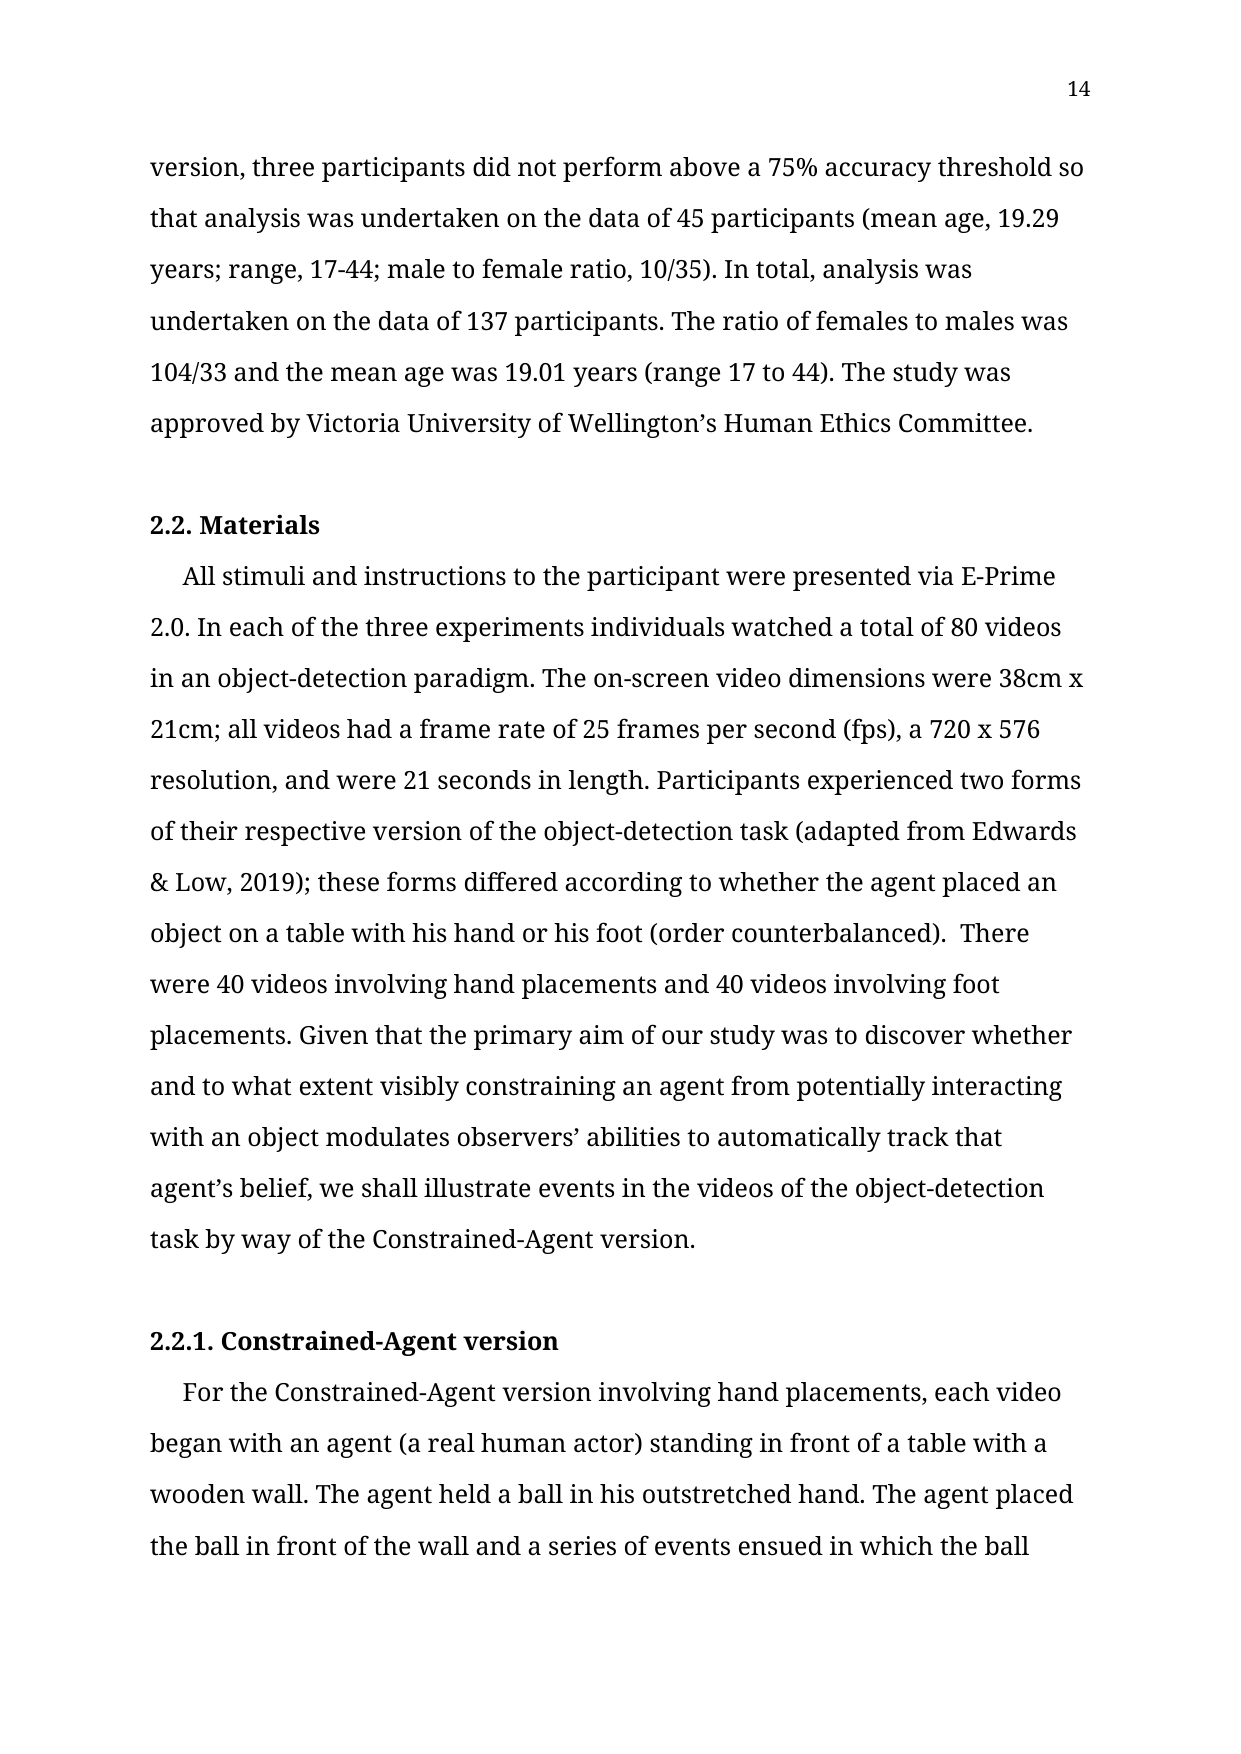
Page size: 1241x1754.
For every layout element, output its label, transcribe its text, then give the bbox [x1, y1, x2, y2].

text 2.2. Materials [150, 507, 1090, 541]
text All stimuli and instructions to the participant were presented via E-Prime 2.0. In each of the three experiments individuals watched a total of 80 videos in an object-detection paradigm. The on-screen video dimensions were 38cm x 21cm; all videos had a frame rate of 25 frames per second (fps), a 720 x 576 resolution, and were 21 seconds in length. Participants experienced two forms of their respective version of the object-detection task (adapted from Edwards & Low, 2019); these forms differed according to whether the agent placed an object on a table with his hand or his foot (order counterbalanced). There were 40 videos involving hand placements and 40 videos involving foot placements. Given that the primary aim of our study was to discover whether and to what extent visibly constraining an agent from potentially interacting with an object modulates observers’ abilities to automatically track that agent’s belief, we shall illustrate events in the videos of the object-detection task by way of the Constrained-Agent version. [150, 558, 1090, 1256]
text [150, 1375, 1090, 1562]
text 2.2.1. Constrained-Agent version [150, 1324, 1090, 1358]
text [150, 150, 1090, 439]
